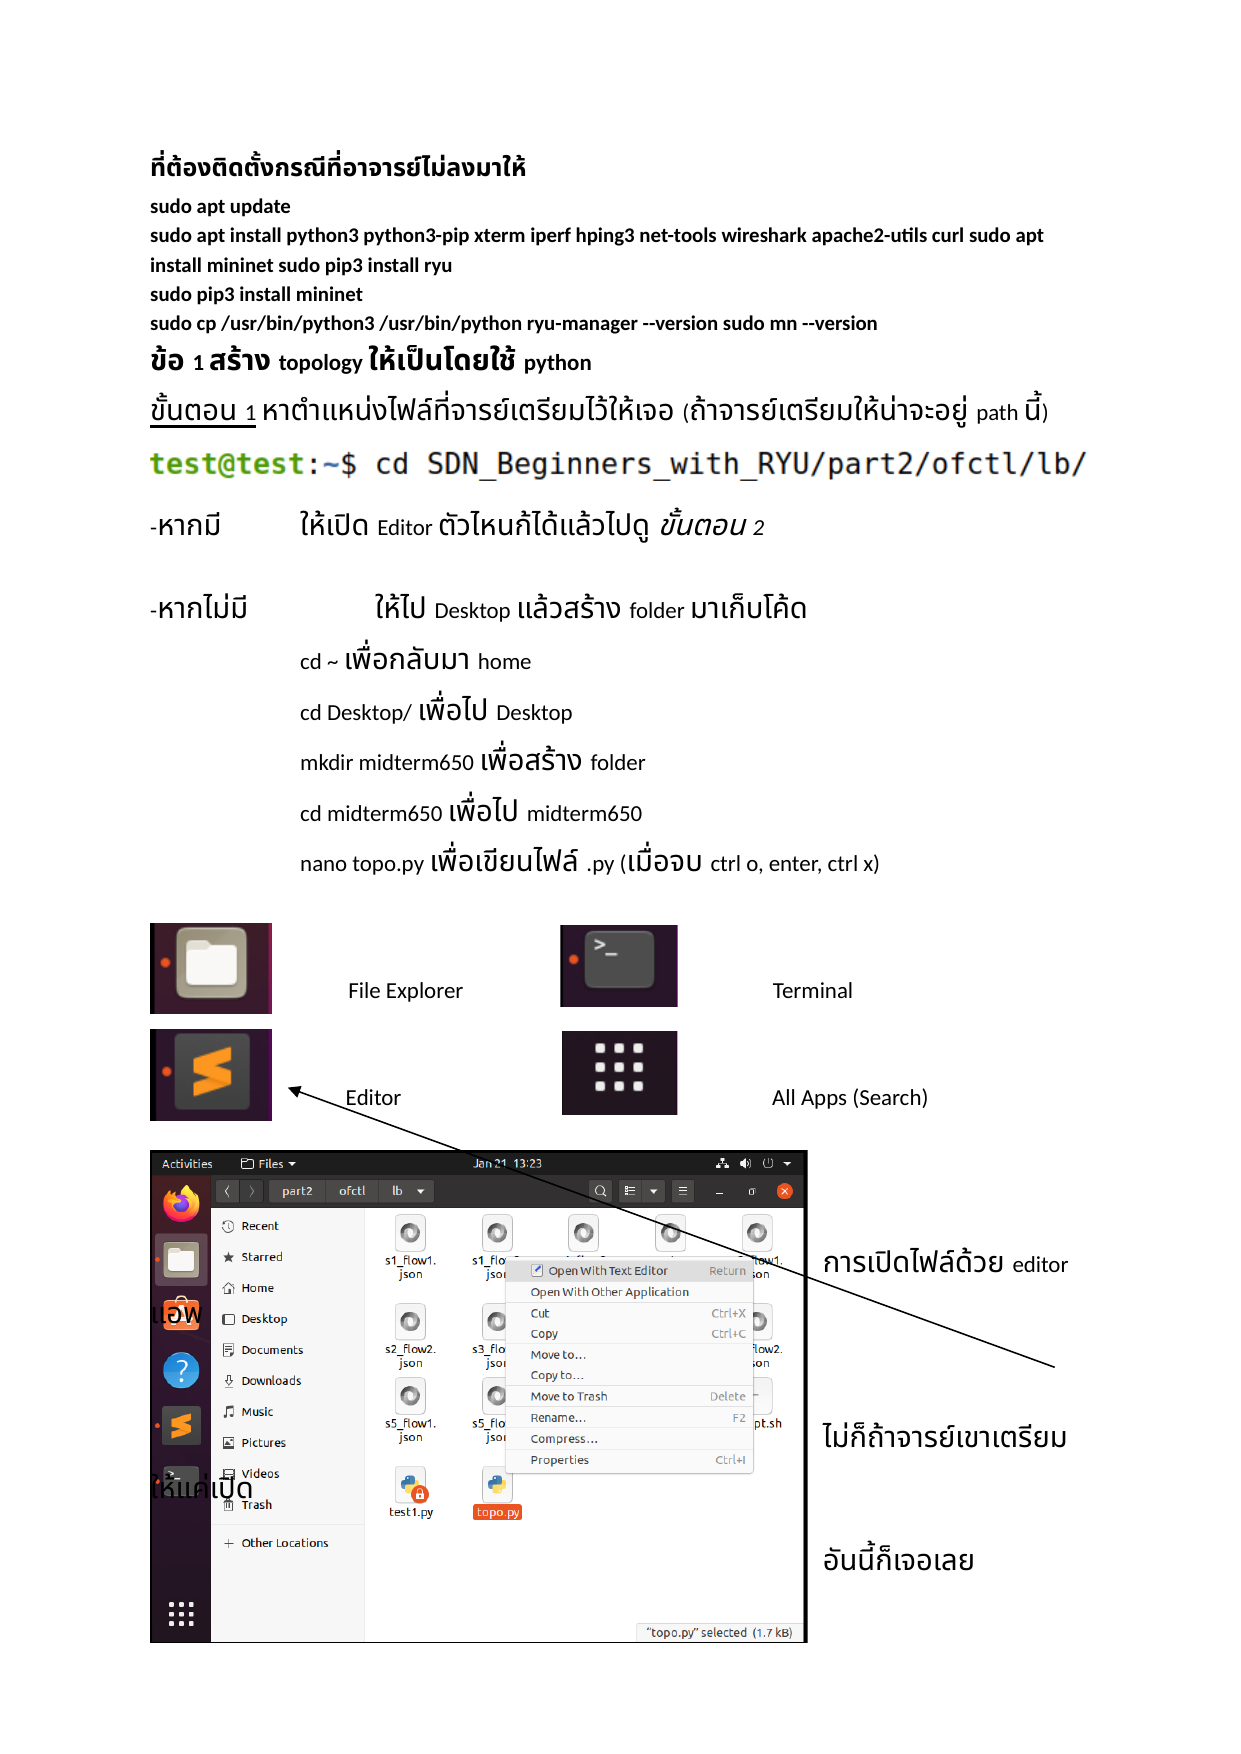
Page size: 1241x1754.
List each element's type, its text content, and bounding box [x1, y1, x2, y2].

text sudo apt install python3 python3-pip xterm iperf hping3 net-tools wireshark apache2-utils curl sudo apt install mininet sudo pip3 install ryu [150, 223, 1090, 277]
text cd midterm650 เพื่อไป midterm650 [225, 790, 1090, 834]
text Editor All Apps (Search) [150, 1083, 1090, 1111]
text File Explorer Terminal [150, 977, 1090, 1005]
text การเปิดไฟล์ด้วย editor แอพ [717, 1242, 1090, 1336]
text mkdir midterm650 เพื่อสร้าง folder [225, 739, 1090, 784]
picture [150, 1005, 272, 1014]
picture [562, 1031, 678, 1083]
picture [560, 925, 678, 977]
text อันนี้ก็เจอเลย [150, 1539, 1090, 1583]
text -หากไม่มี ให้ไป Desktop แล้วสร้าง folder มาเก็บโค้ด [150, 588, 1090, 632]
text cd ~ เพื่อกลับมา home [225, 638, 1090, 682]
picture [150, 1336, 808, 1417]
picture [562, 1111, 678, 1115]
text sudo pip3 install mininet [150, 281, 1090, 306]
text ไม่ก็ถ้าจารย์เขาเตรียมให้แค่เปิด [150, 1417, 1090, 1512]
text sudo apt update [150, 193, 1090, 219]
text sudo cp /usr/bin/python3 /usr/bin/python ryu-manager --version sudo mn --version [150, 310, 1090, 336]
picture [150, 1111, 272, 1121]
text ที่ต้องติดตั้งกรณีที่อาจารย์ไม่ลงมาให้ [150, 150, 1090, 188]
picture [150, 1583, 808, 1643]
picture [150, 1512, 808, 1539]
picture [150, 923, 272, 977]
picture [150, 1029, 272, 1083]
picture [464, 1150, 808, 1242]
text nano topo.py เพื่อเขียนไฟล์ .py (เมื่อจบ ctrl o, enter, ctrl x) [225, 841, 1090, 885]
text ขั้นตอน 1 หาตำแหน่งไฟล์ที่จารย์เตรียมไว้ให้เจอ (ถ้าจารย์เตรียมให้น่าจะอยู่ path นี้) [150, 390, 1090, 434]
text การเปิดไฟล์ด้วย editor แอพ [150, 1242, 963, 1336]
text -หากมี ให้เปิด Editor ตัวไหนก้ได้แล้วไปดู ขั้นตอน 2 [150, 505, 1090, 549]
text cd Desktop/ เพื่อไป Desktop [225, 689, 1090, 733]
picture [150, 1150, 706, 1242]
picture [150, 448, 1091, 481]
text ข้อ 1 สร้าง topology ให้เป็นโดยใช้ python [150, 339, 1090, 383]
